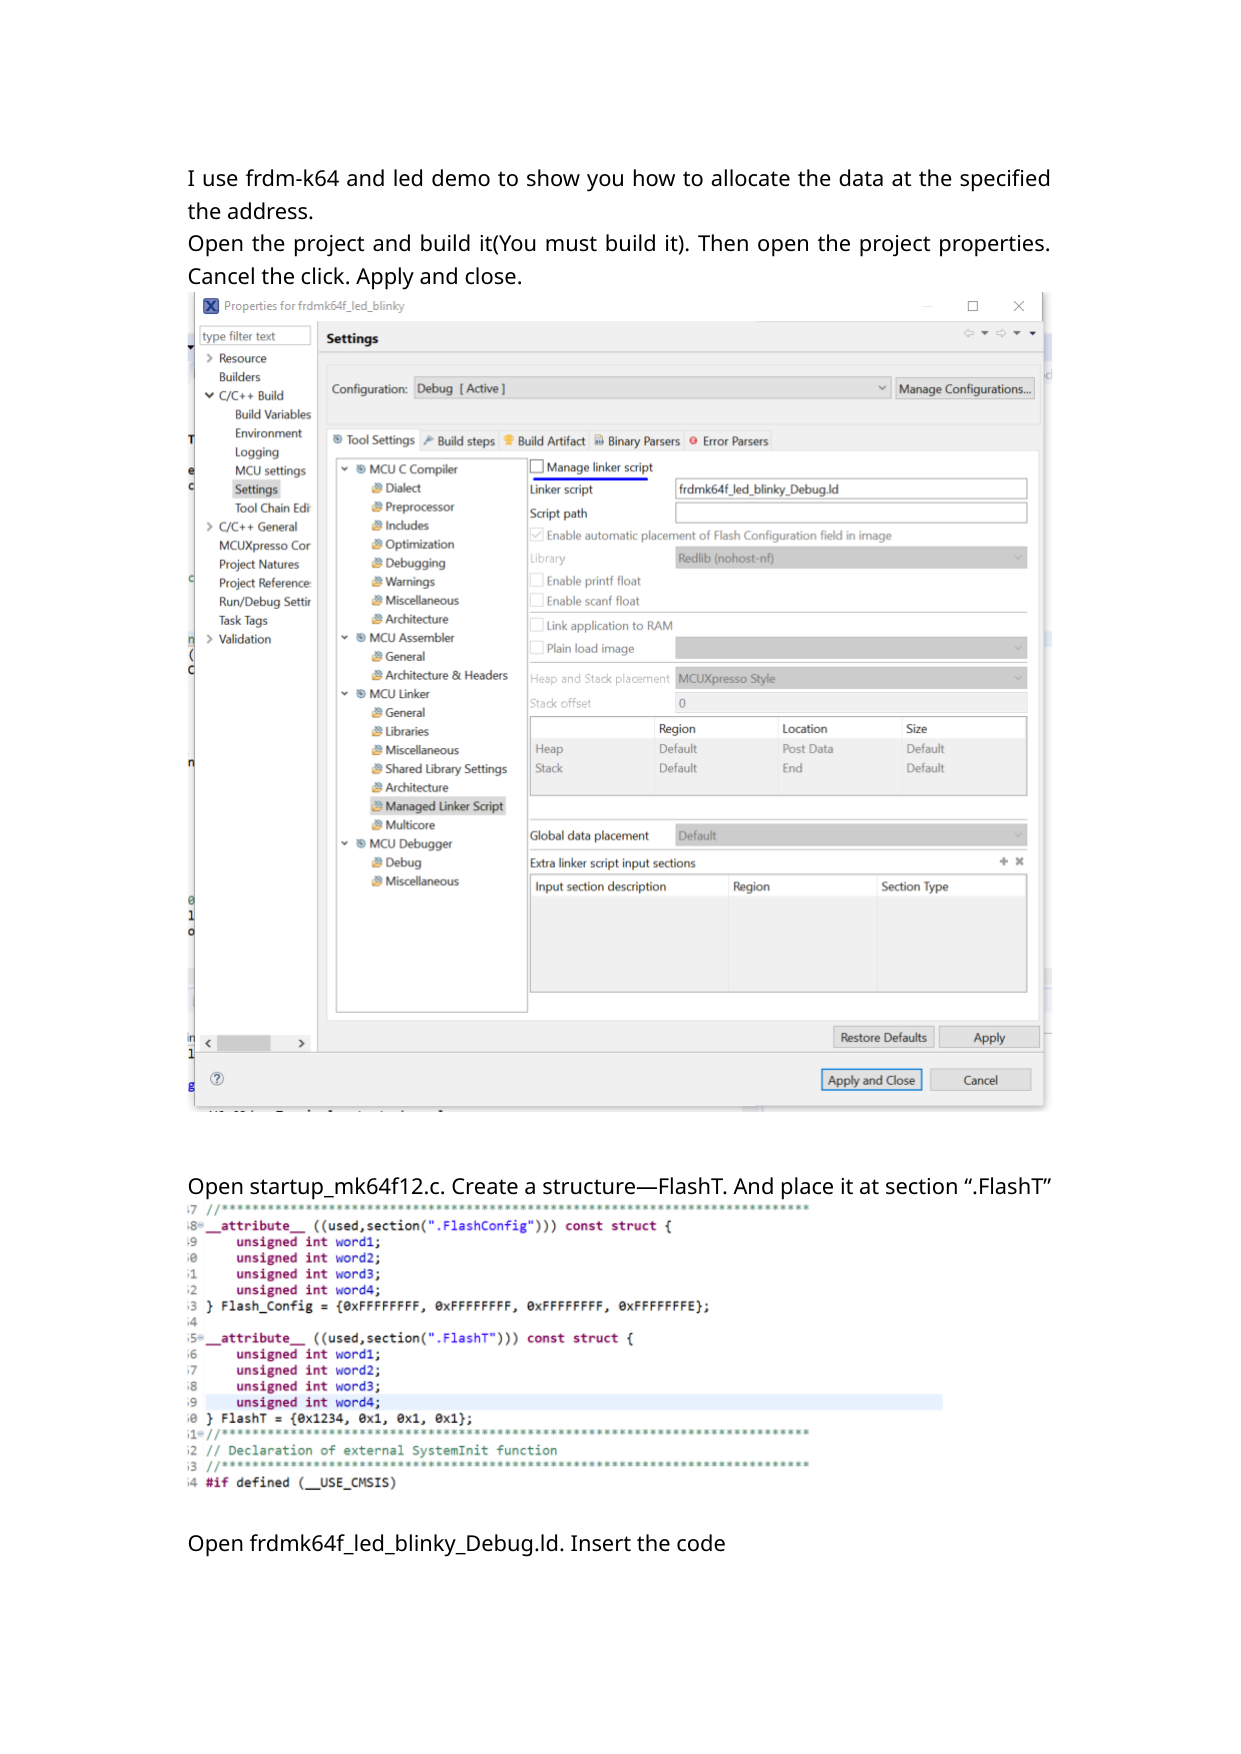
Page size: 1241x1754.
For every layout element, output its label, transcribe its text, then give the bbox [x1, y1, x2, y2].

text Open startup_mk64f12.c. Create a structure—FlashT. And place it at section “.FlashT” [187, 1169, 1053, 1202]
text I use frdm-k64 and led demo to show you how to allocate the data at the specified the address. [187, 162, 1053, 227]
text Open frdmk64f_led_blinky_Debug.ld. Insert the code [187, 1527, 1053, 1559]
text Open the project and build it(You must build it). Then open the project properties. Cancel the click. Apply and close. [187, 227, 1053, 292]
picture [187, 292, 1053, 1112]
picture [187, 1202, 943, 1491]
